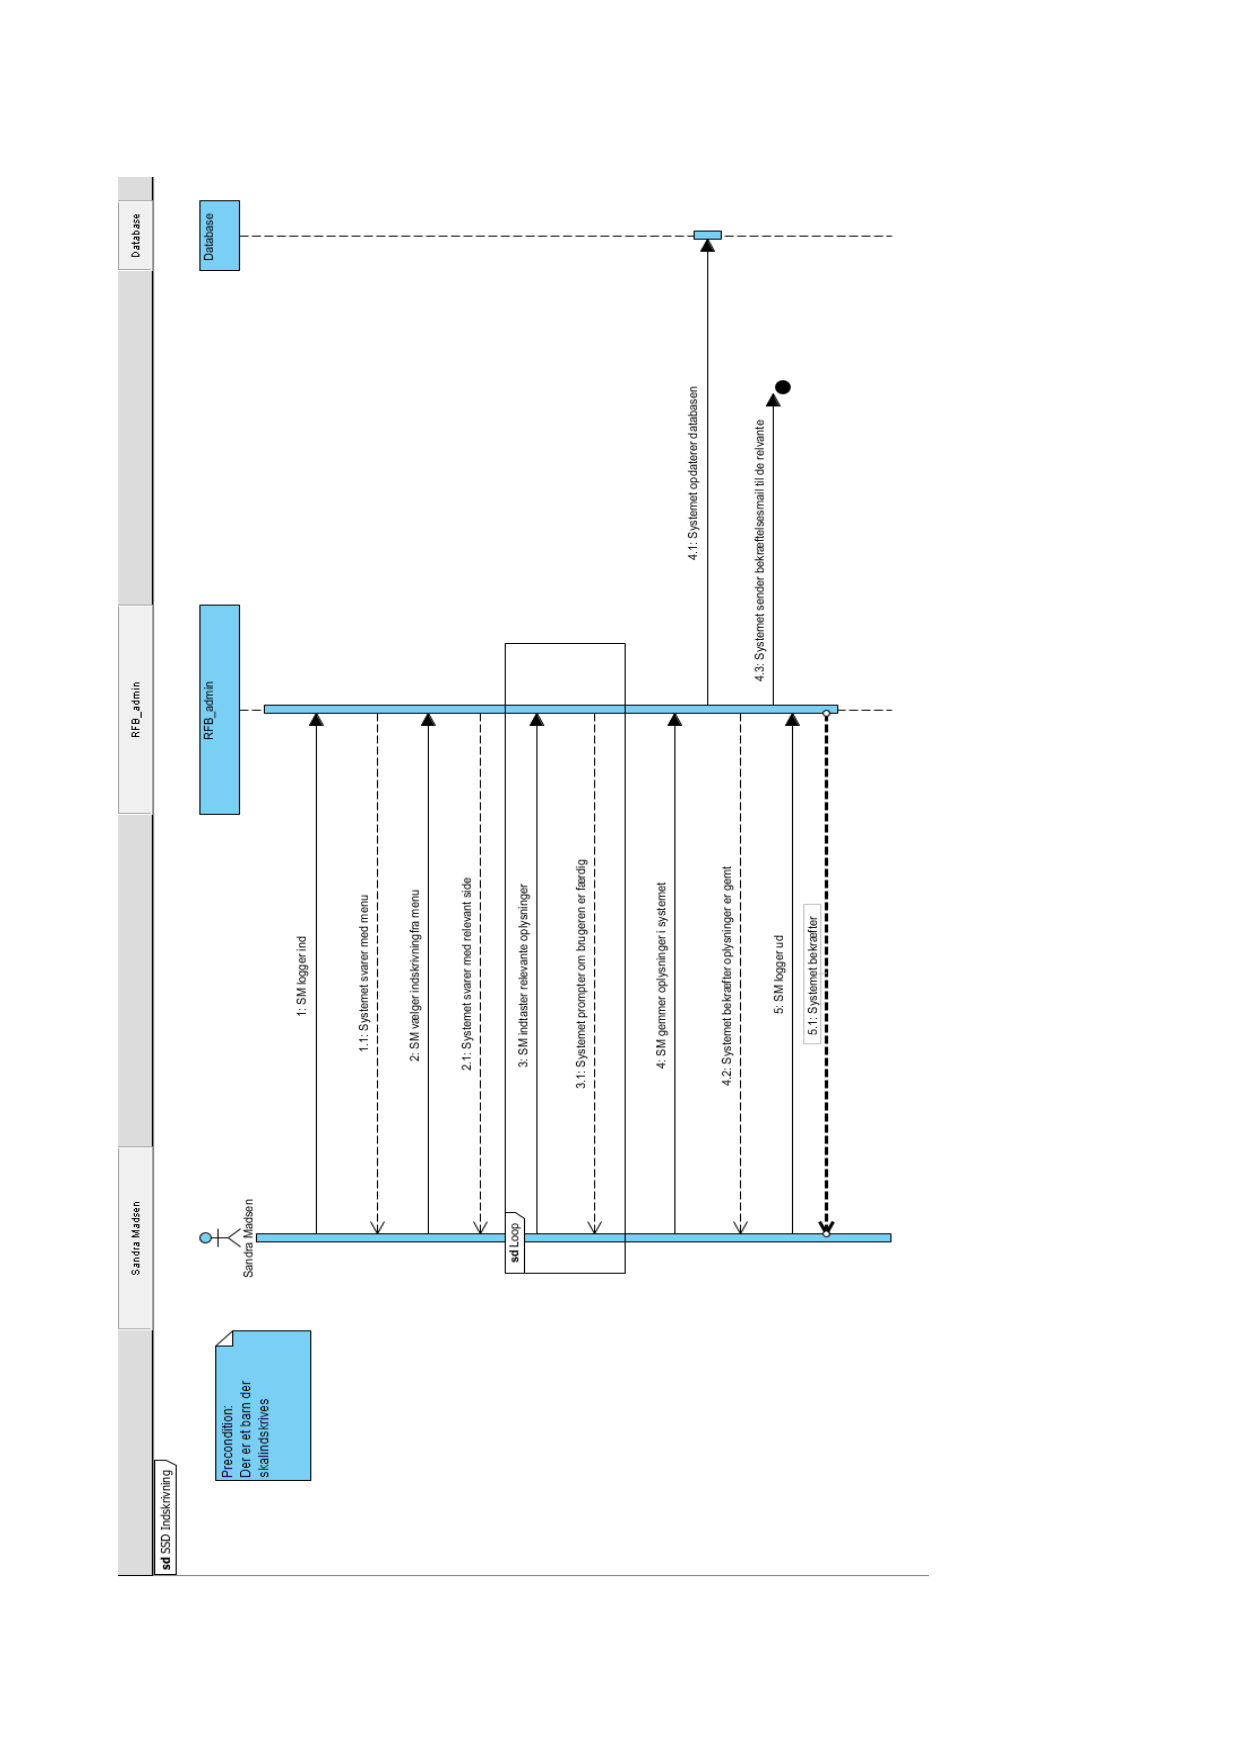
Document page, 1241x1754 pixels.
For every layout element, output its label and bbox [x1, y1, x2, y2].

picture [118, 177, 929, 1577]
